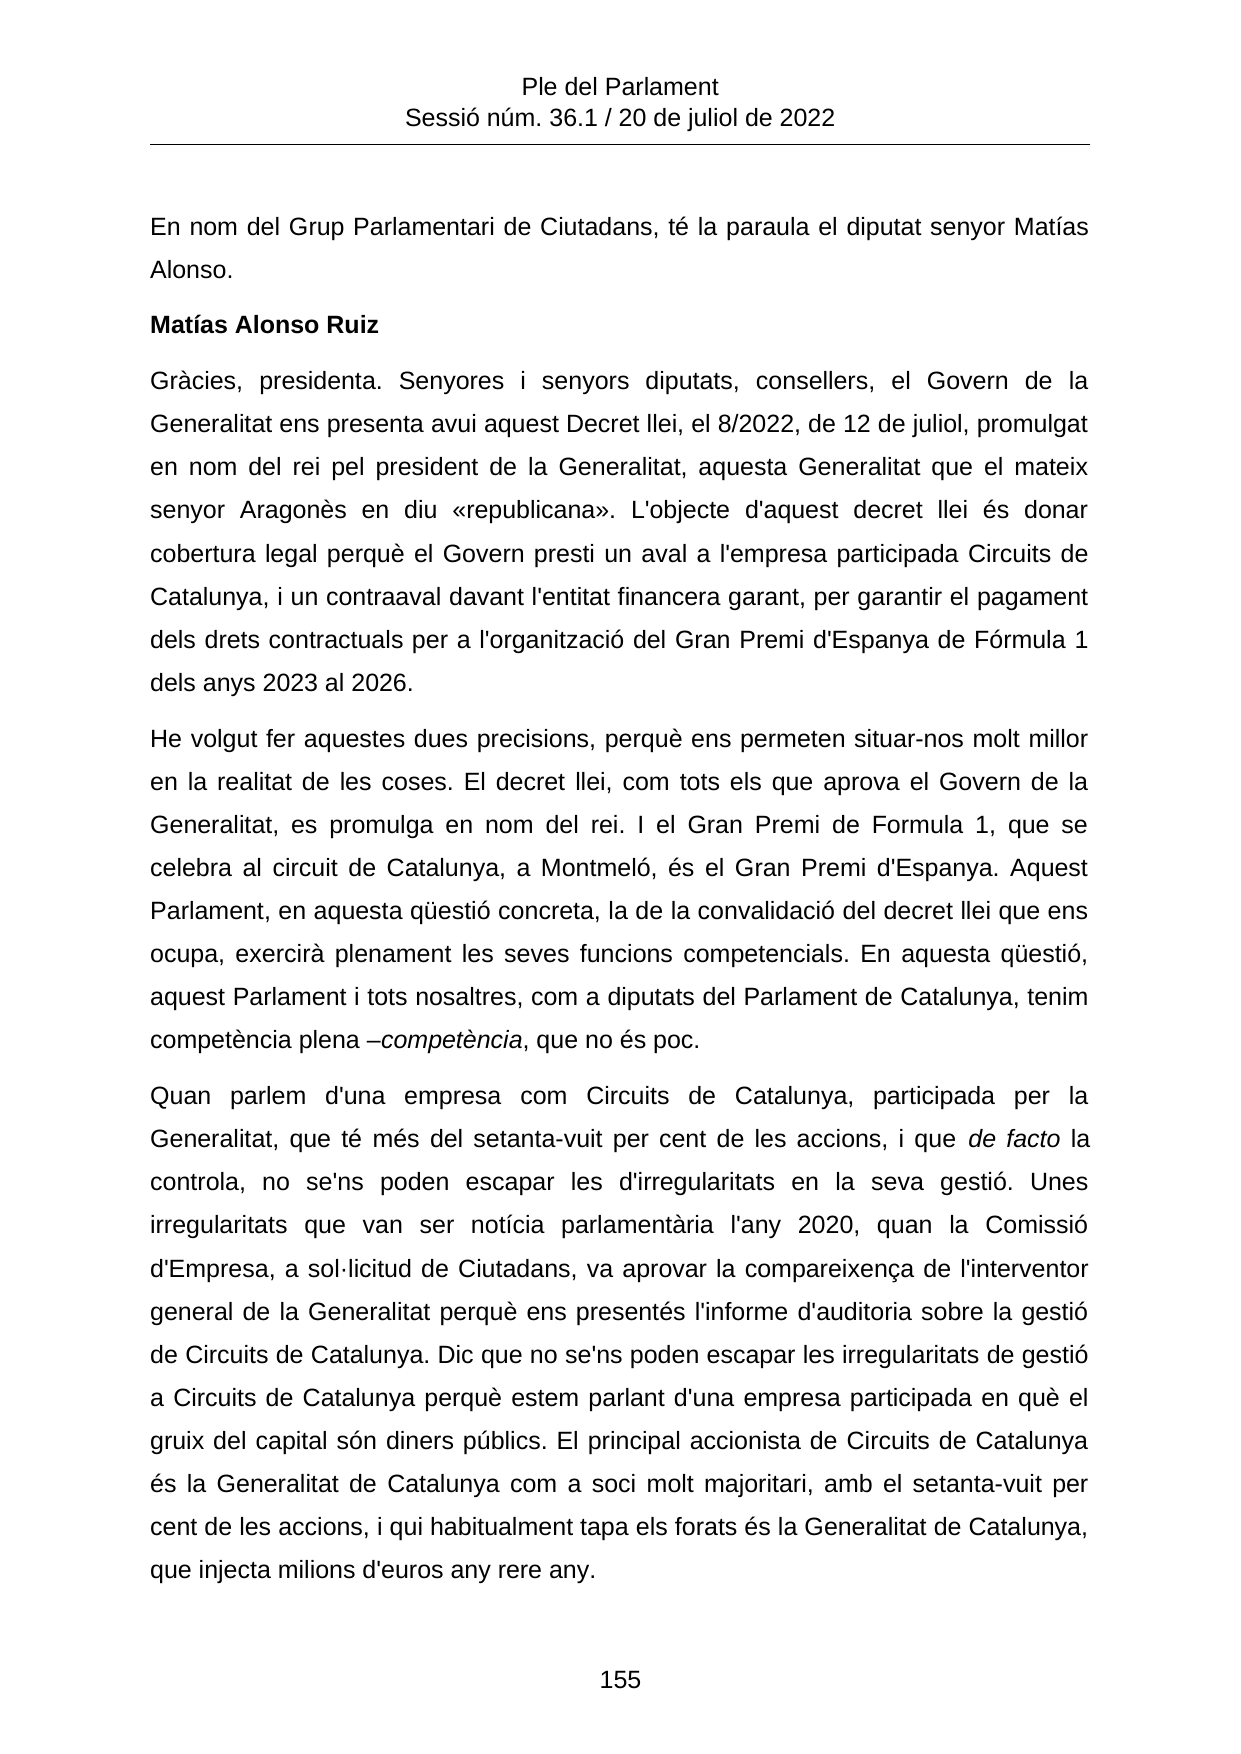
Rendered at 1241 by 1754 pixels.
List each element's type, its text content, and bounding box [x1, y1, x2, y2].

text Gràcies, presidenta. Senyores i senyors diputats, consellers, el Govern de la Generalitat ens presenta avui aquest Decret llei, el 8/2022, de 12 de juliol, promulgat en nom del rei pel president de la Generalitat, aquesta Generalitat que el mateix senyor Aragonès en diu «republicana». L'objecte d'aquest decret llei és donar cobertura legal perquè el Govern presti un aval a l'empresa participada Circuits de Catalunya, i un contraaval davant l'entitat financera garant, per garantir el pagament dels drets contractuals per a l'organització del Gran Premi d'Espanya de Fórmula 1 dels anys 2023 al 2026. [150, 366, 1090, 697]
text Matías Alonso Ruiz [150, 311, 1090, 339]
text En nom del Grup Parlamentari de Ciutadans, té la paraula el diputat senyor Matías Alonso. [150, 212, 1090, 284]
text Quan parlem d'una empresa com Circuits de Catalunya, participada per la Generalitat, que té més del setanta-vuit per cent de les accions, i que de facto la controla, no se'ns poden escapar les d'irregularitats en la seva gestió. Unes irregularitats que van ser notícia parlamentària l'any 2020, quan la Comissió d'Empresa, a sol·licitud de Ciutadans, va aprovar la compareixença de l'interventor general de la Generalitat perquè ens presentés l'informe d'auditoria sobre la gestió de Circuits de Catalunya. Dic que no se'ns poden escapar les irregularitats de gestió a Circuits de Catalunya perquè estem parlant d'una empresa participada en què el gruix del capital són diners públics. El principal accionista de Circuits de Catalunya és la Generalitat de Catalunya com a soci molt majoritari, amb el setanta-vuit per cent de les accions, i qui habitualment tapa els forats és la Generalitat de Catalunya, que injecta milions d'euros any rere any. [150, 1081, 1090, 1584]
text He volgut fer aquestes dues precisions, perquè ens permeten situar-nos molt millor en la realitat de les coses. El decret llei, com tots els que aprova el Govern de la Generalitat, es promulga en nom del rei. I el Gran Premi de Formula 1, que se celebra al circuit de Catalunya, a Montmeló, és el Gran Premi d'Espanya. Aquest Parlament, en aquesta qüestió concreta, la de la convalidació del decret llei que ens ocupa, exercirà plenament les seves funcions competencials. En aquesta qüestió, aquest Parlament i tots nosaltres, com a diputats del Parlament de Catalunya, tenim competència plena –competència, que no és poc. [150, 724, 1090, 1054]
